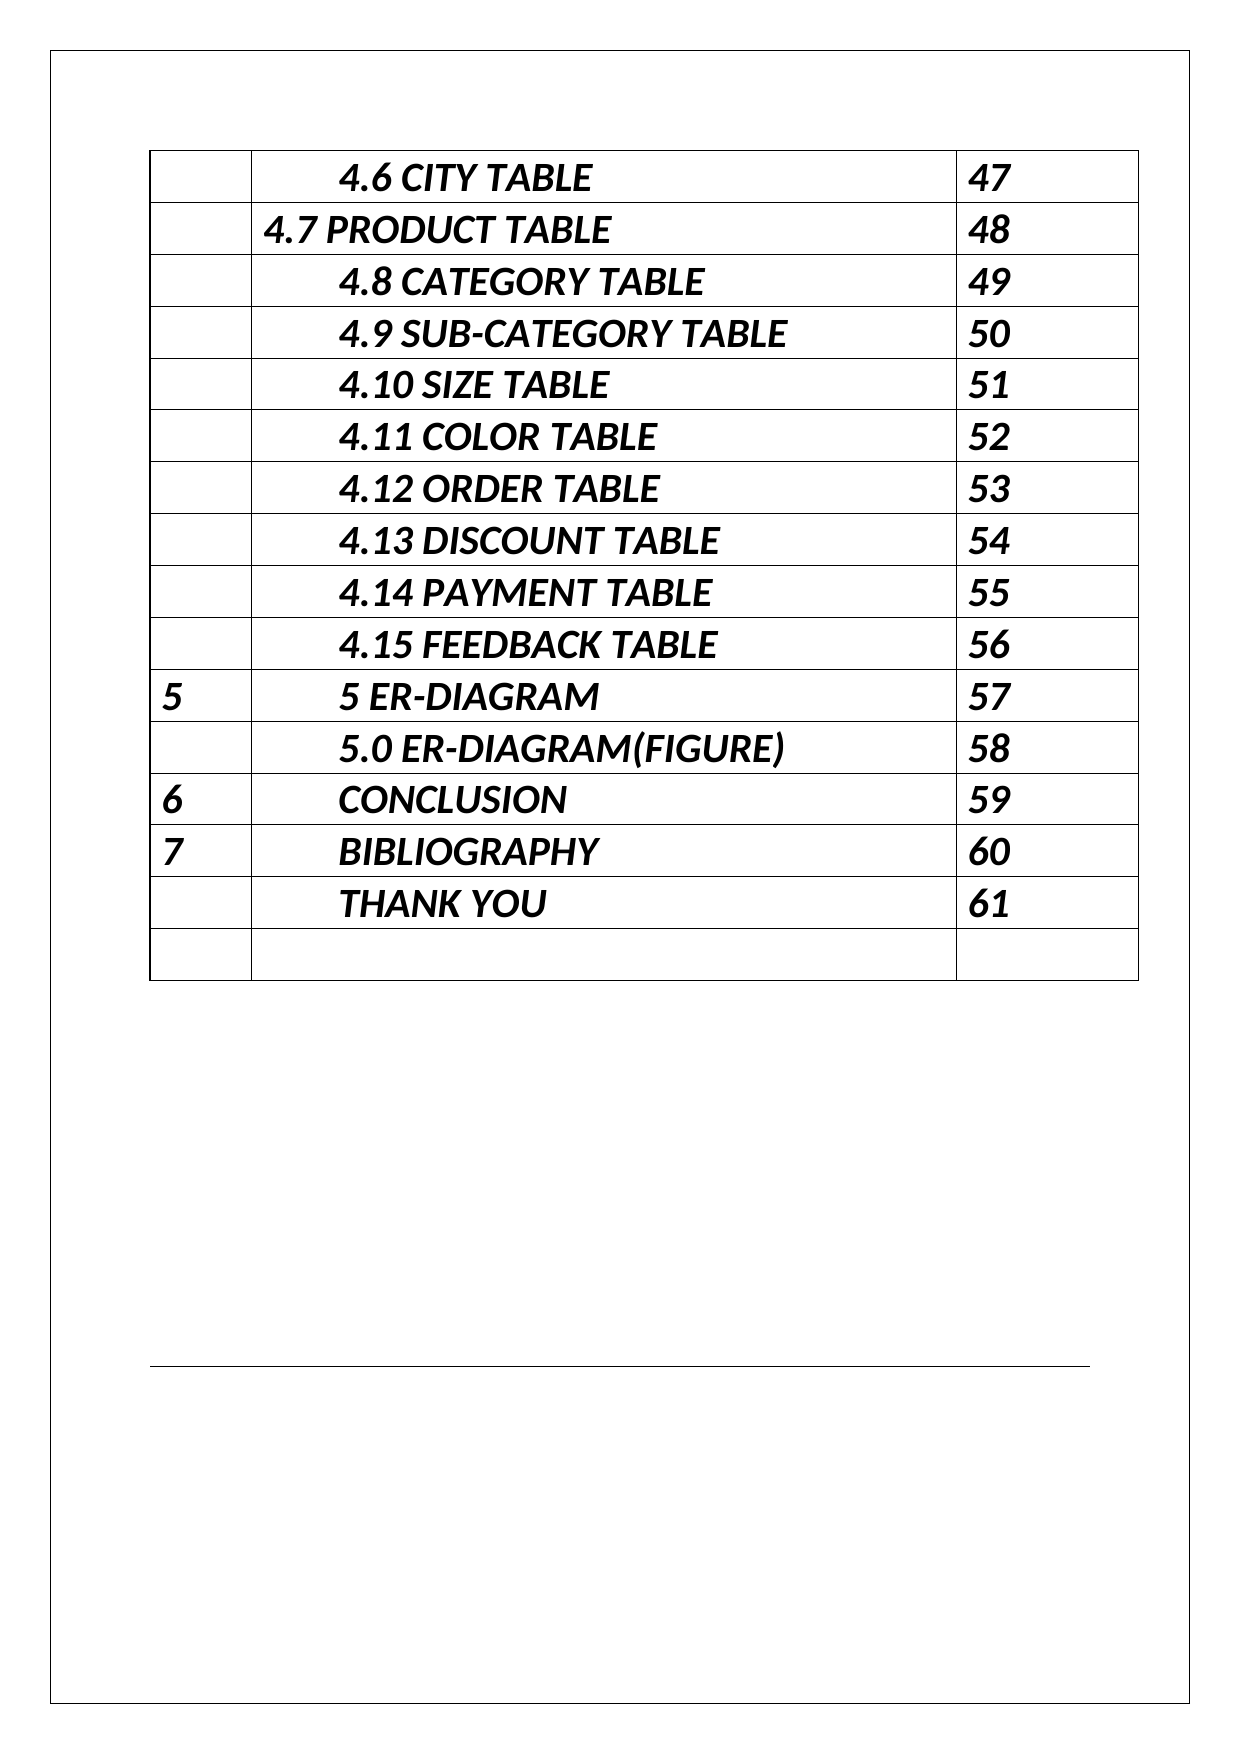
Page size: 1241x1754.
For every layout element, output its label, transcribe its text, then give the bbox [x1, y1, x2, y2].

table_cell [151, 618, 251, 669]
table_cell [151, 462, 251, 513]
table_cell 58 [957, 722, 1138, 772]
table_cell [151, 722, 251, 772]
table_cell [151, 307, 251, 357]
table_cell 50 [957, 307, 1138, 357]
table_cell [151, 566, 251, 617]
table_cell [151, 877, 251, 928]
table_cell 5.0 ER-DIAGRAM(FIGURE) [252, 722, 956, 772]
table_cell BIBLIOGRAPHY [252, 825, 956, 876]
table_cell 5 [151, 670, 251, 721]
table_cell 4.8 CATEGORY TABLE [252, 255, 956, 306]
table_cell [957, 929, 1138, 980]
table_cell 4.12 ORDER TABLE [252, 462, 956, 513]
table_cell 54 [957, 514, 1138, 565]
table_cell 53 [957, 462, 1138, 513]
table_cell [151, 410, 251, 461]
table_cell [151, 929, 251, 980]
table_cell 4.9 SUB-CATEGORY TABLE [252, 307, 956, 357]
table_cell 57 [957, 670, 1138, 721]
table_cell [252, 929, 956, 980]
table_cell 59 [957, 774, 1138, 824]
table_cell 52 [957, 410, 1138, 461]
table_cell [151, 255, 251, 306]
table_cell 48 [957, 203, 1138, 254]
table_cell 47 [957, 151, 1138, 202]
table_cell THANK YOU [252, 877, 956, 928]
table_cell 5 ER-DIAGRAM [252, 670, 956, 721]
table_cell 60 [957, 825, 1138, 876]
table_cell 4.10 SIZE TABLE [252, 359, 956, 409]
table_cell 4.14 PAYMENT TABLE [252, 566, 956, 617]
table_cell [151, 359, 251, 409]
table_cell 4.6 CITY TABLE [252, 151, 956, 202]
table_cell 56 [957, 618, 1138, 669]
table_cell [151, 151, 251, 202]
table_cell CONCLUSION [252, 774, 956, 824]
table_cell 61 [957, 877, 1138, 928]
table_cell 4.15 FEEDBACK TABLE [252, 618, 956, 669]
table_cell 51 [957, 359, 1138, 409]
table_cell 6 [151, 774, 251, 824]
table_cell 49 [957, 255, 1138, 306]
table_cell 4.7 PRODUCT TABLE [252, 203, 956, 254]
table_cell 55 [957, 566, 1138, 617]
table_cell 4.13 DISCOUNT TABLE [252, 514, 956, 565]
table_cell 4.11 COLOR TABLE [252, 410, 956, 461]
table_cell 7 [151, 825, 251, 876]
table_cell [151, 203, 251, 254]
table_cell [151, 514, 251, 565]
